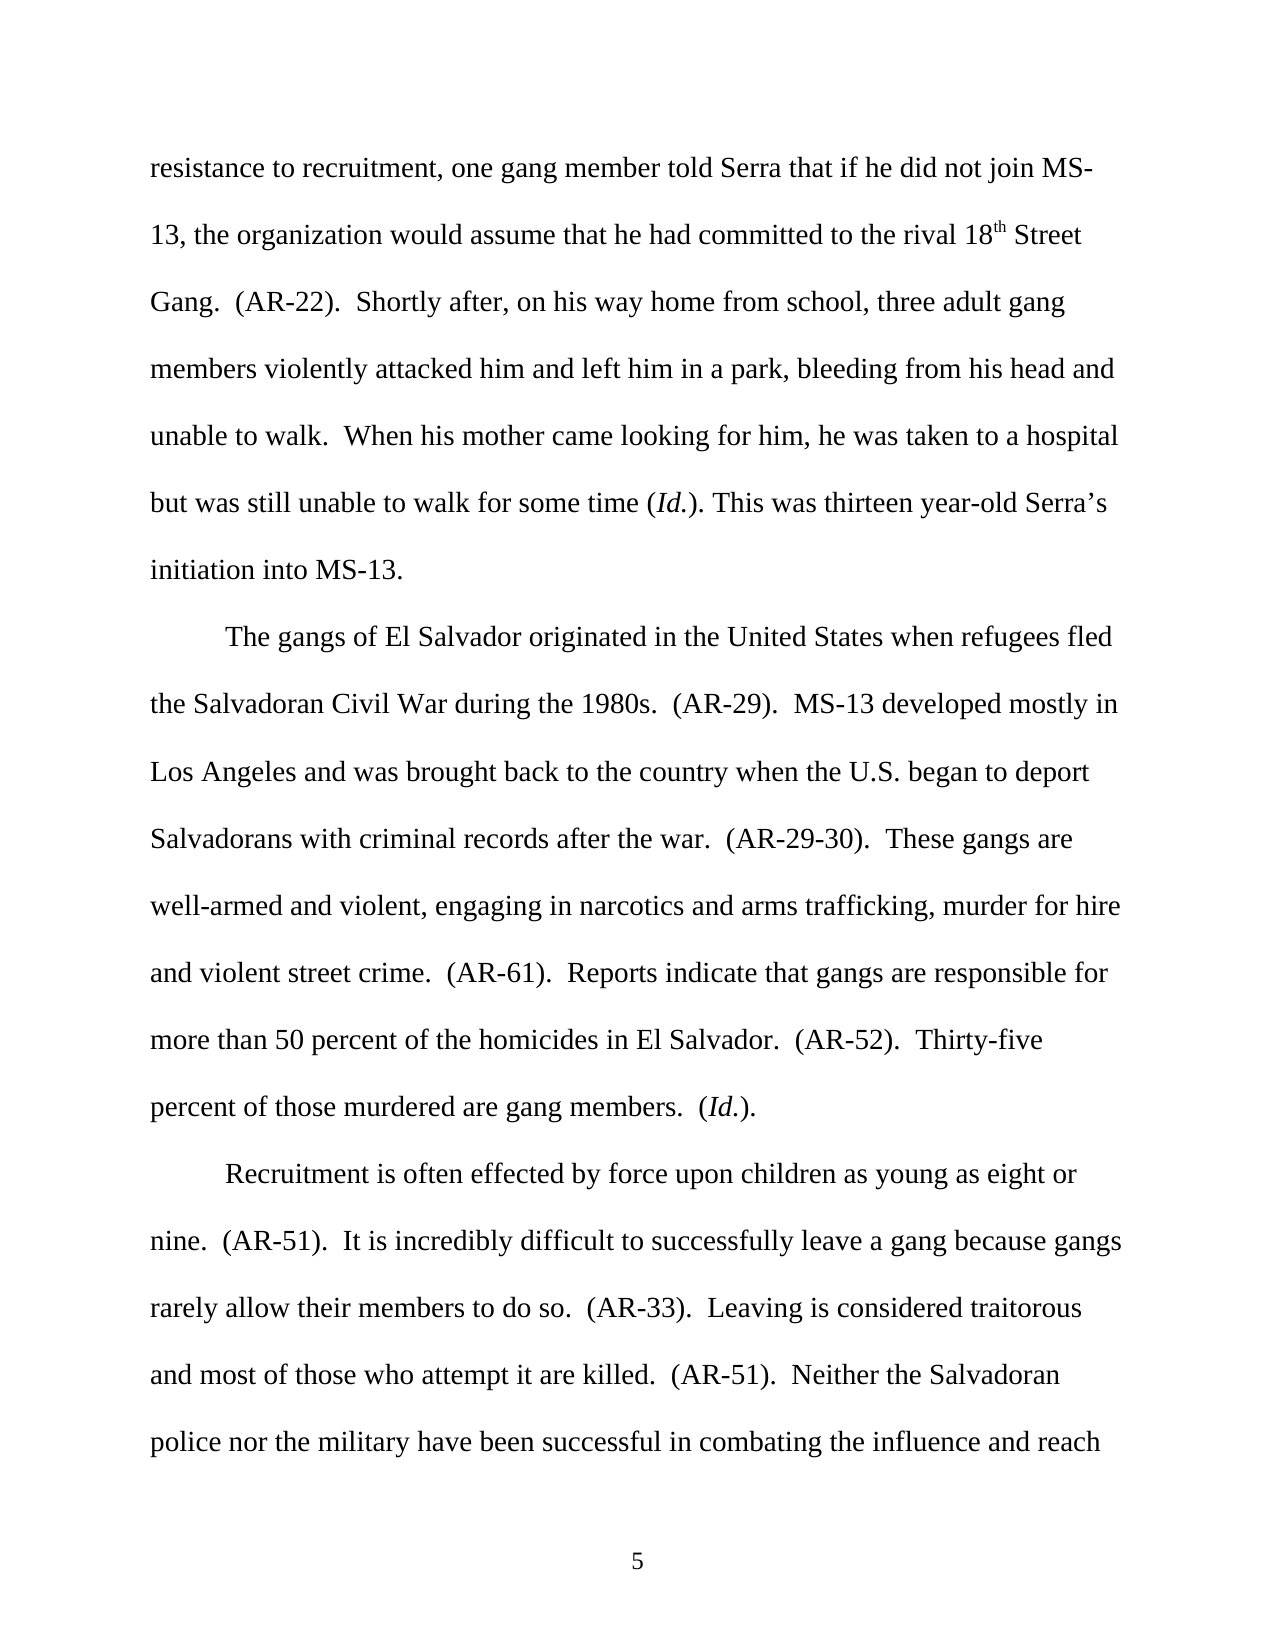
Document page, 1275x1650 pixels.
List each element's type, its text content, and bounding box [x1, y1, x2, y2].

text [150, 1156, 1125, 1458]
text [150, 150, 1125, 586]
text The gangs of El Salvador originated in the United States when refugees fled the Salvadoran Civil War during the 1980s. (AR-29). MS-13 developed mostly in Los Angeles and was brought back to the country when the U.S. began to deport Salvadorans with criminal records after the war. (AR-29-30). These gangs are well-armed and violent, engaging in narcotics and arms trafficking, murder for hire and violent street crime. (AR-61). Reports indicate that gangs are responsible for more than 50 percent of the homicides in El Salvador. (AR-52). Thirty-five percent of those murdered are gang members. (Id.). [150, 619, 1125, 1123]
